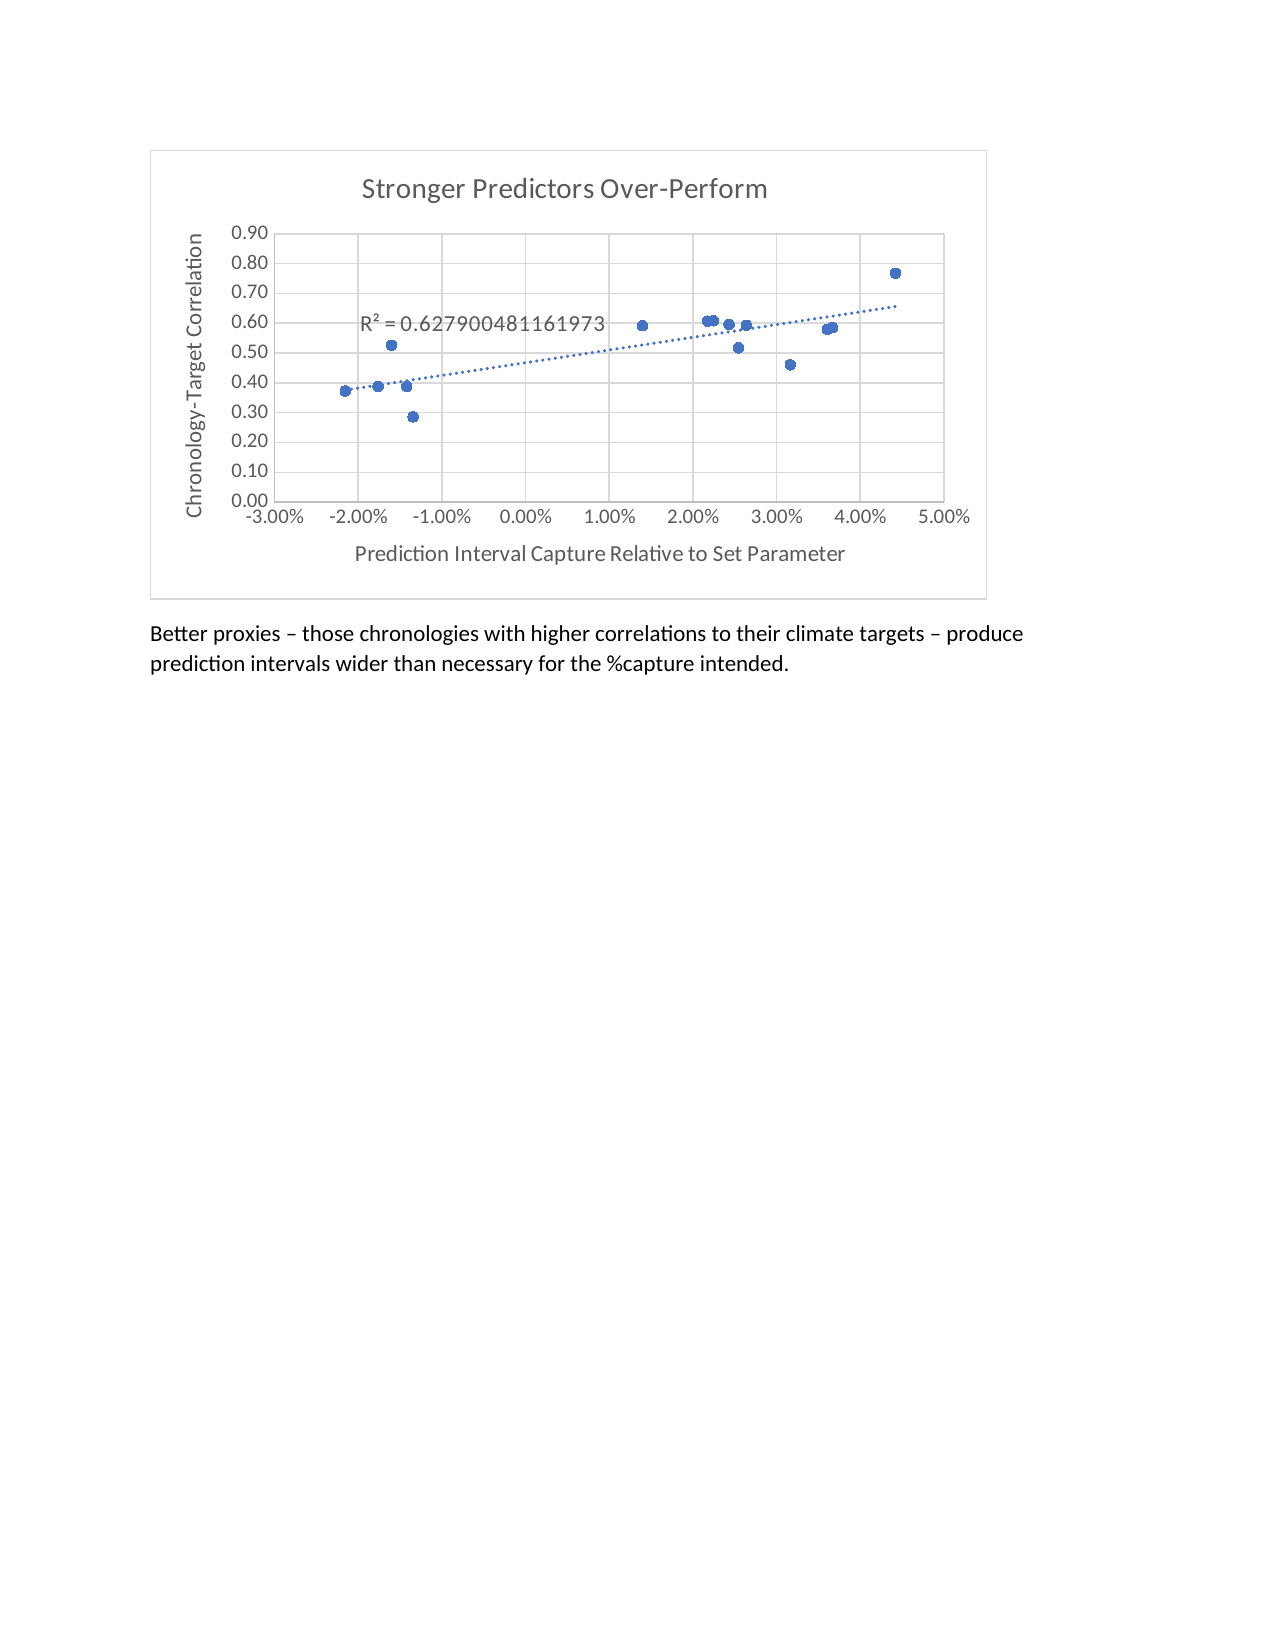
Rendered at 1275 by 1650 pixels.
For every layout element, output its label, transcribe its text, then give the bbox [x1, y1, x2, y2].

text Better proxies – those chronologies with higher correlations to their climate targets – produce prediction intervals wider than necessary for the %capture intended. [150, 619, 1125, 677]
